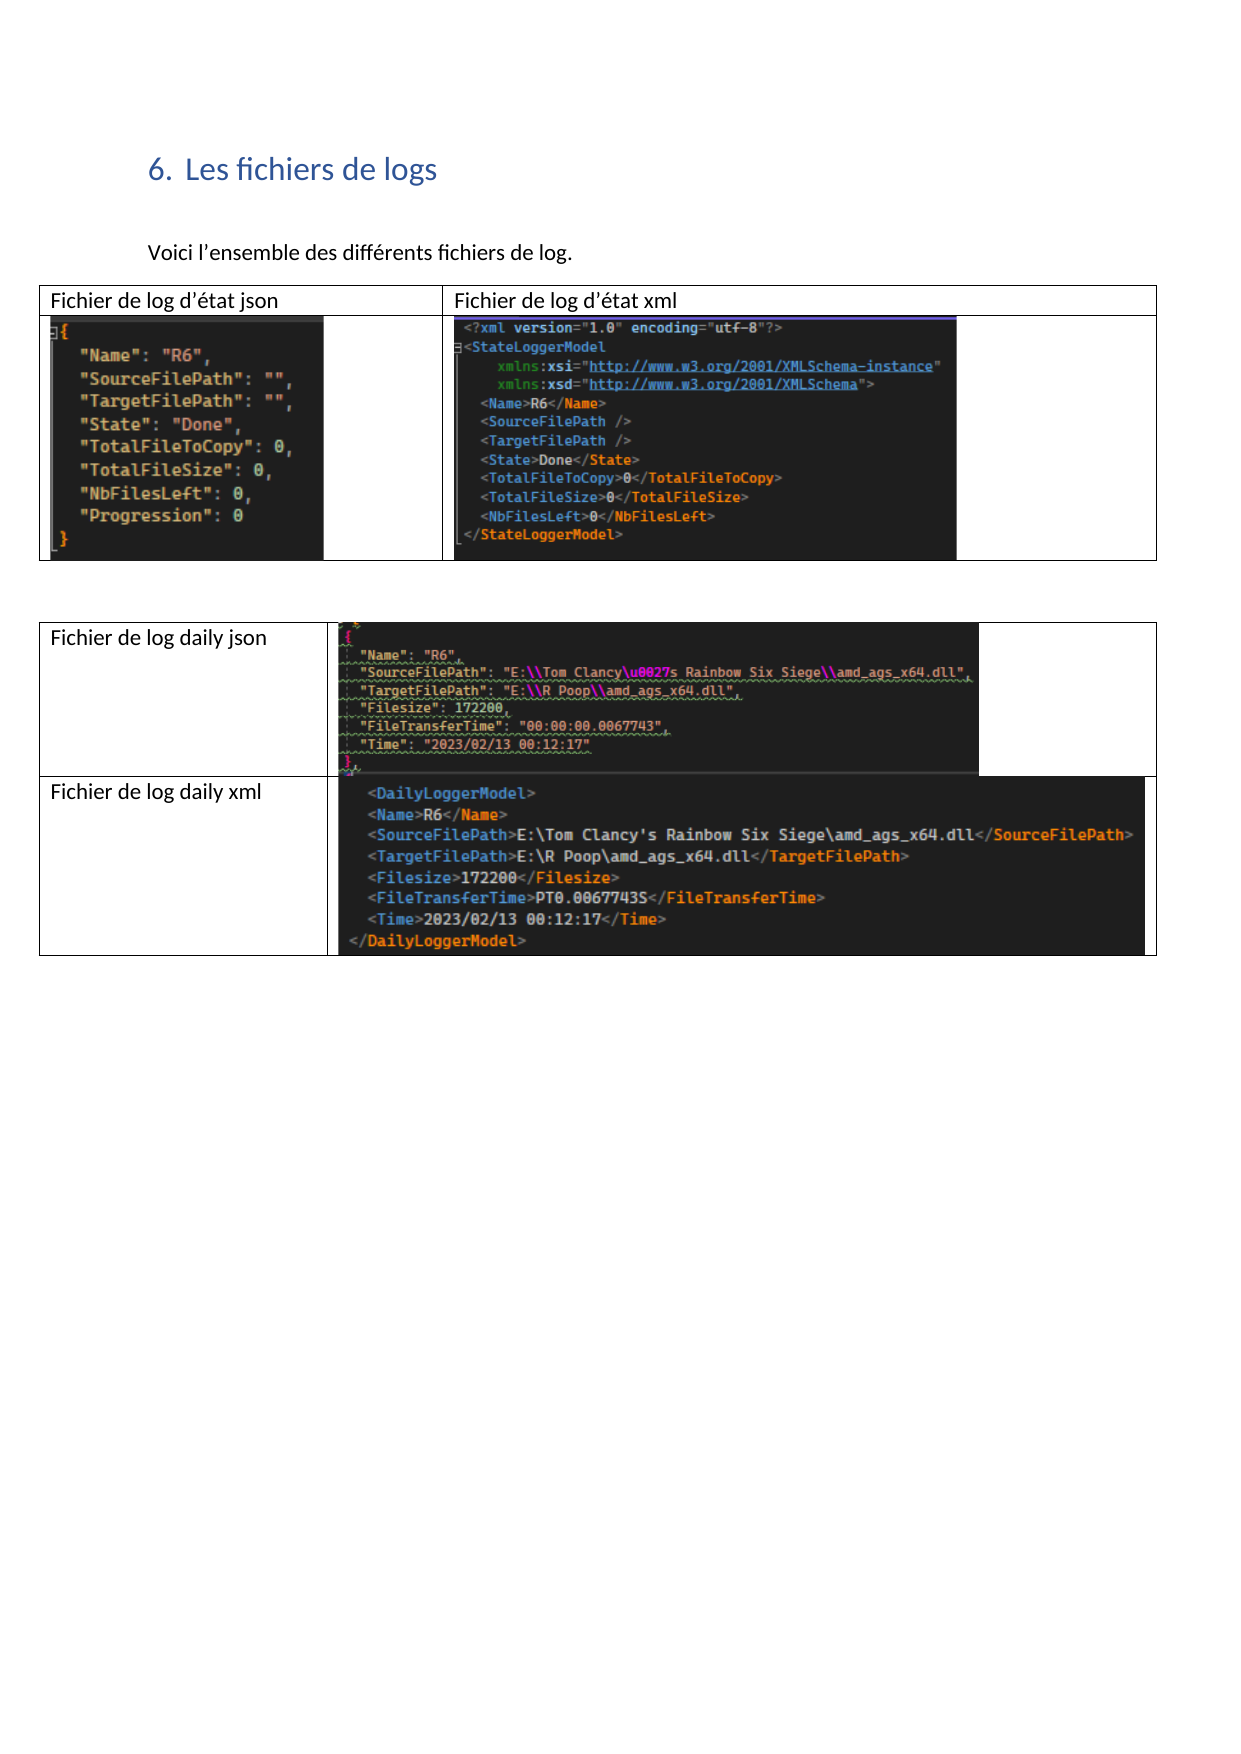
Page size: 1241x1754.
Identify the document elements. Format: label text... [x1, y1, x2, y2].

table_cell Fichier de log daily xml [40, 777, 327, 955]
picture [50, 316, 324, 561]
table_header Fichier de log d’état json [40, 286, 442, 315]
table_cell [443, 316, 454, 560]
table_cell [324, 316, 442, 560]
table_header Fichier de log daily json [40, 623, 327, 776]
picture [338, 622, 1145, 955]
table_cell [328, 777, 338, 955]
table_header Fichier de log d’état xml [443, 286, 1156, 315]
subtitle Les fichiers de logs [148, 148, 1093, 188]
picture [454, 316, 957, 560]
table_header [328, 623, 338, 776]
table_cell [957, 316, 1156, 560]
table_cell [40, 316, 50, 560]
text Voici l’ensemble des différents fichiers de log. [148, 238, 1093, 266]
table_header [979, 623, 1156, 776]
table_cell [1145, 777, 1156, 955]
